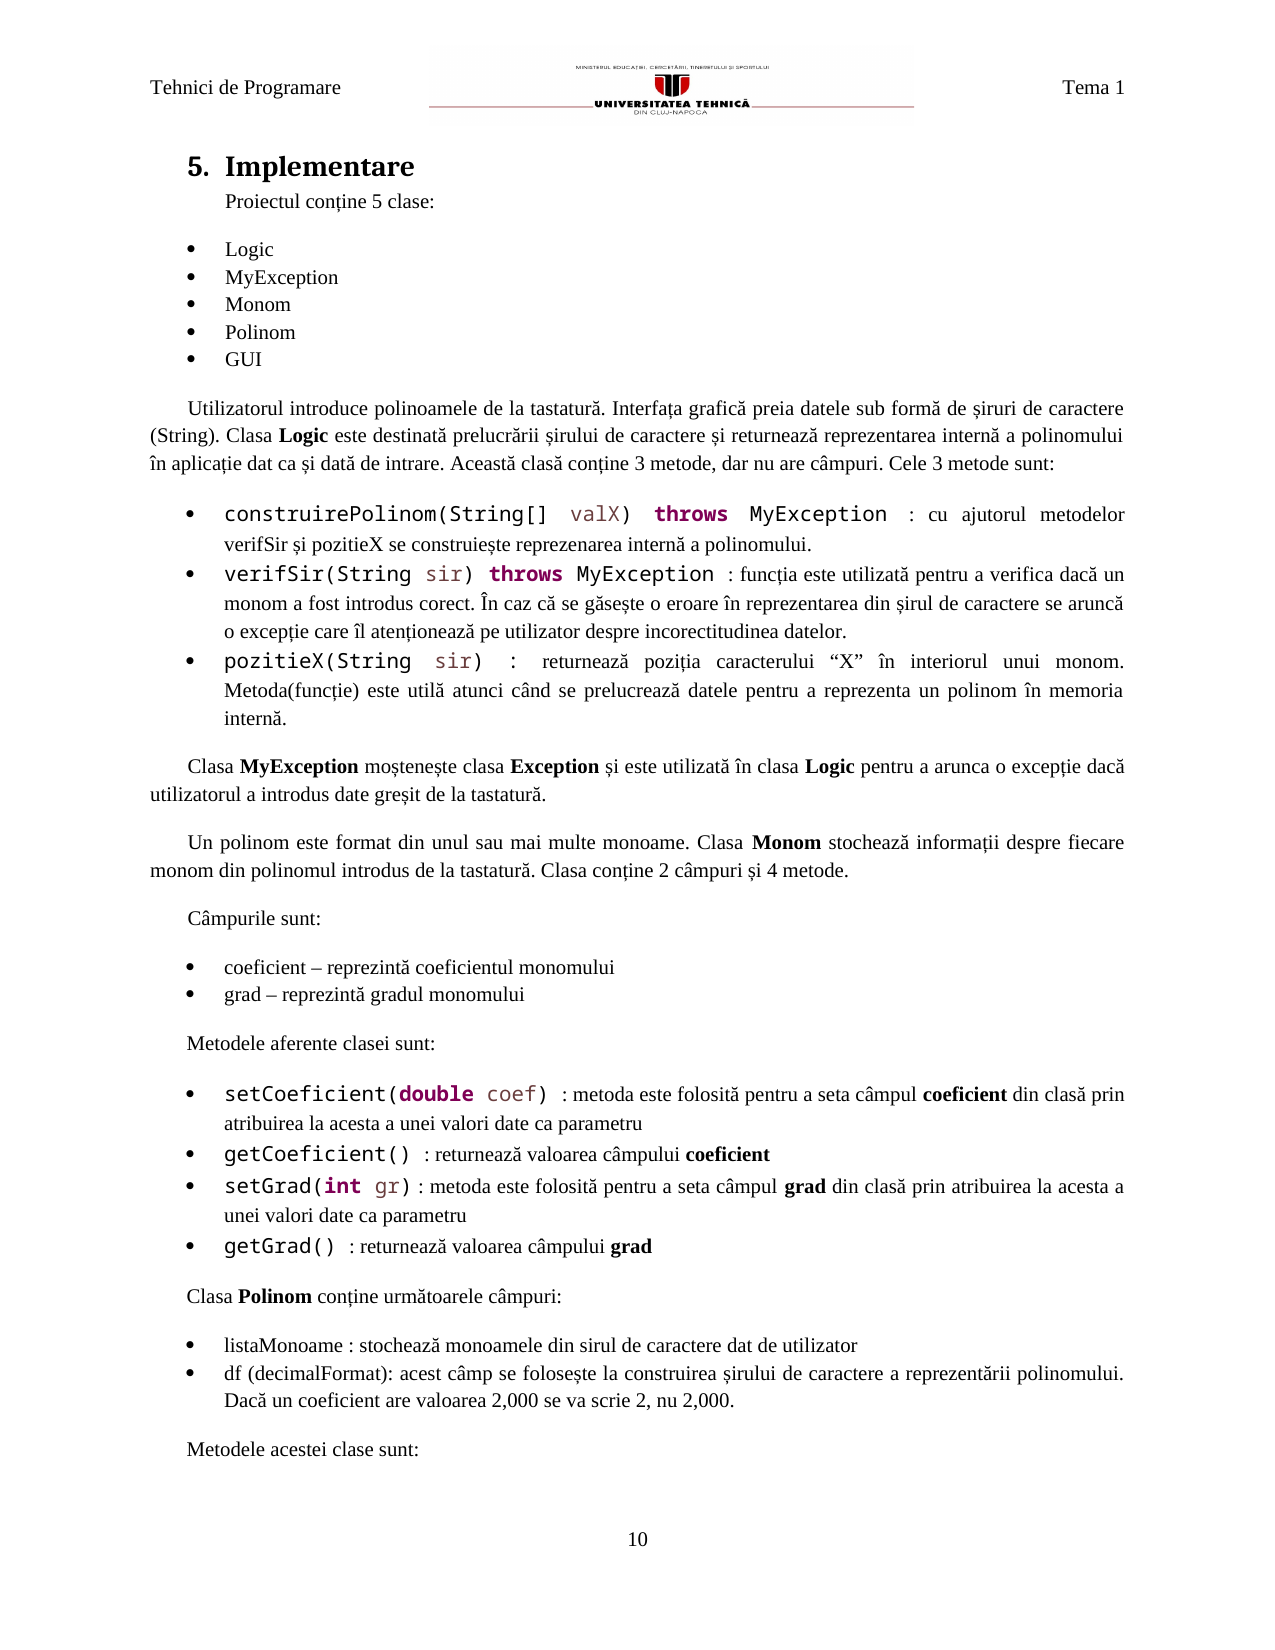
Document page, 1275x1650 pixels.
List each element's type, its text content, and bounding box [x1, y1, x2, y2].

list grad – reprezintă gradul monomului [186, 982, 1125, 1006]
text Proiectul conține 5 clase: [150, 188, 1125, 213]
list verifSir(String sir) throws MyException : funcția este utilizată pentru a verifica dacă un monom a fost introdus corect. În caz că se găsește o eroare în reprezentarea din șirul de caractere se aruncă o excepție care îl atenționează pe utilizator despre incorectitudinea datelor. [186, 559, 1125, 643]
list listaMonoame : stochează monoamele din sirul de caractere dat de utilizator [186, 1333, 1125, 1357]
text Clasa MyException moștenește clasa Exception și este utilizată în clasa Logic pentru a arunca o excepție dacă utilizatorul a introdus date greșit de la tastatură. [150, 754, 1125, 806]
list pozitieX(String sir) : returnează poziția caracterului “X” în interiorul unui monom. Metoda(funcție) este utilă atunci când se prelucrează datele pentru a reprezenta un polinom în memoria internă. [186, 646, 1125, 730]
text Metodele aferente clasei sunt: [186, 1031, 1125, 1055]
list setGrad(int gr) : metoda este folosită pentru a seta câmpul grad din clasă prin atribuirea la acesta a unei valori date ca parametru [186, 1171, 1125, 1227]
text Metodele acestei clase sunt: [150, 1437, 1125, 1461]
text Clasa Polinom conține următoarele câmpuri: [186, 1284, 1125, 1308]
list coeficient – reprezintă coeficientul monomului [186, 955, 1125, 979]
list GUI [187, 347, 1125, 371]
list construirePolinom(String[] valX) throws MyException : cu ajutorul metodelor verifSir și pozitieX se construiește reprezenarea internă a polinomului. [186, 499, 1125, 556]
list Monom [187, 292, 1125, 316]
list MyException [187, 264, 1125, 289]
list getCoeficient() : returnează valoarea câmpului coeficient [186, 1139, 1125, 1167]
picture [429, 45, 915, 126]
text Utilizatorul introduce polinoamele de la tastatură. Interfața grafică preia datele sub formă de șiruri de caractere (String). Clasa Logic este destinată prelucrării șirului de caractere și returnează reprezentarea internă a polinomului în aplicație dat ca și dată de intrare. Această clasă conține 3 metode, dar nu are câmpuri. Cele 3 metode sunt: [150, 396, 1125, 475]
list setCoeficient(double coef) : metoda este folosită pentru a seta câmpul coeficient din clasă prin atribuirea la acesta a unei valori date ca parametru [186, 1079, 1125, 1135]
text Un polinom este format din unul sau mai multe monoame. Clasa Monom stochează informații despre fiecare monom din polinomul introdus de la tastatură. Clasa conține 2 câmpuri și 4 metode. [150, 830, 1125, 882]
list getGrad() : returnează valoarea câmpului grad [186, 1231, 1125, 1259]
text Câmpurile sunt: [150, 906, 1125, 930]
list Logic [187, 237, 1125, 261]
list df (decimalFormat): acest câmp se folosește la construirea șirului de caractere a reprezentării polinomului. Dacă un coeficient are valoarea 2,000 se va scrie 2, nu 2,000. [186, 1361, 1125, 1412]
list Polinom [187, 320, 1125, 344]
subtitle Implementare [187, 150, 1125, 183]
